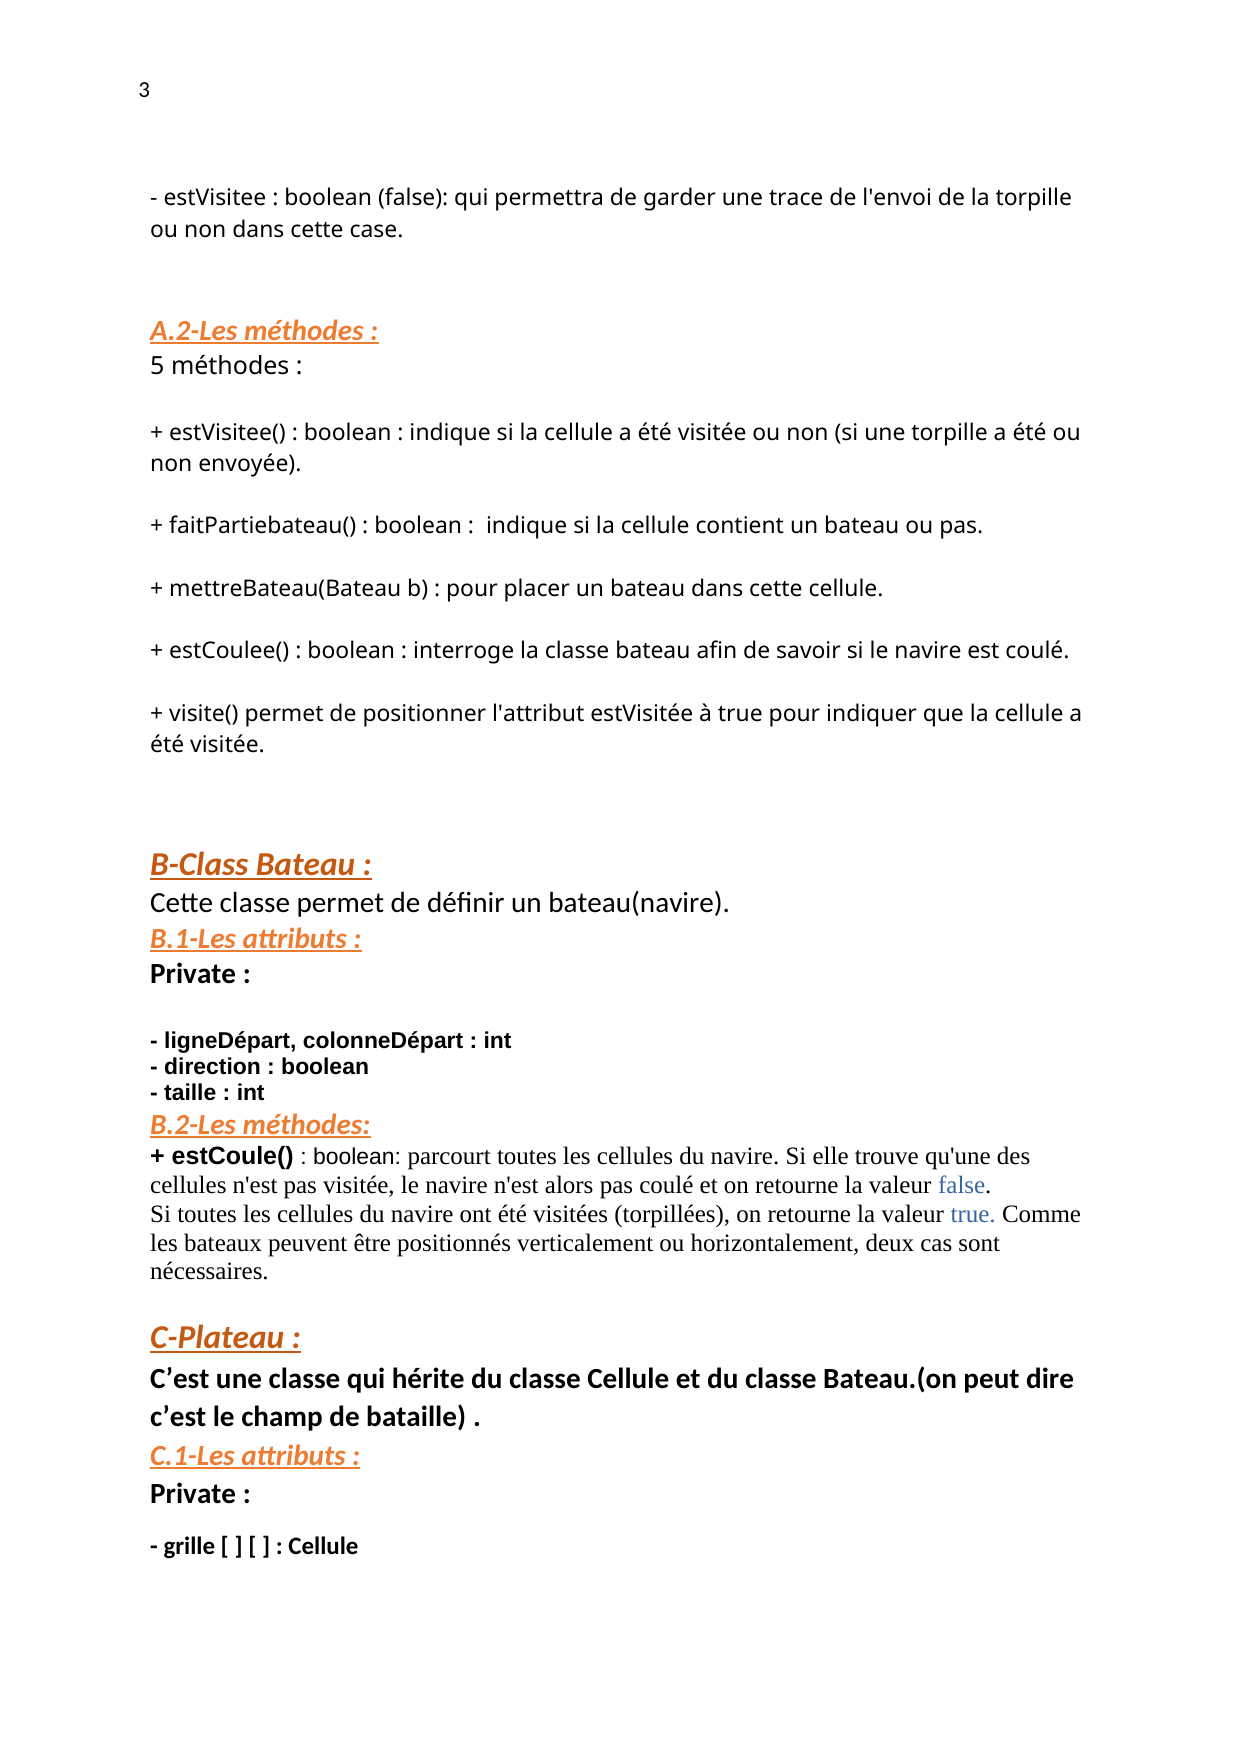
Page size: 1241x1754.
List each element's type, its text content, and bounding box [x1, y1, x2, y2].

text - ligneDépart, colonneDépart : int [150, 1027, 1090, 1053]
text + visite() permet de positionner l'attribut estVisitée à true pour indiquer que la cellule a été visitée. B-Class Bateau : Cette classe permet de définir un bateau(navire). [150, 697, 1090, 920]
text Si toutes les cellules du navire ont été visitées (torpillées), on retourne la valeur true. Comme les bateaux peuvent être positionnés verticalement ou horizontalement, deux cas sont nécessaires. [150, 1199, 1090, 1285]
text A.2-Les méthodes : 5 méthodes : [150, 244, 1090, 382]
text + estVisitee() : boolean : indique si la cellule a été visitée ou non (si une torpille a été ou non envoyée). [150, 416, 1090, 478]
text + faitPartiebateau() : boolean : indique si la cellule contient un bateau ou pas. [150, 509, 1090, 541]
text - taille : int B.2-Les méthodes: + estCoule() : boolean: parcourt toutes les cellules du navire. Si elle trouve qu'une des cellules n'est pas visitée, le navire n'est alors pas coulé et on retourne la valeur false. [150, 1079, 1090, 1199]
text - direction : boolean [150, 1053, 1090, 1079]
text C-Plateau : C’est une classe qui hérite du classe Cellule et du classe Bateau.(on peut dire c’est le champ de bataille) . C.1-Les attributs : Private : [150, 1285, 1090, 1511]
text B.1-Les attributs : Private : [150, 920, 1090, 991]
text + mettreBateau(Bateau b) : pour placer un bateau dans cette cellule. [150, 572, 1090, 603]
text - grille [ ] [ ] : Cellule [150, 1530, 1090, 1561]
text + estCoulee() : boolean : interroge la classe bateau afin de savoir si le navire est coulé. [150, 634, 1090, 666]
text - estVisitee : boolean (false): qui permettra de garder une trace de l'envoi de la torpille ou non dans cette case. [150, 181, 1090, 244]
